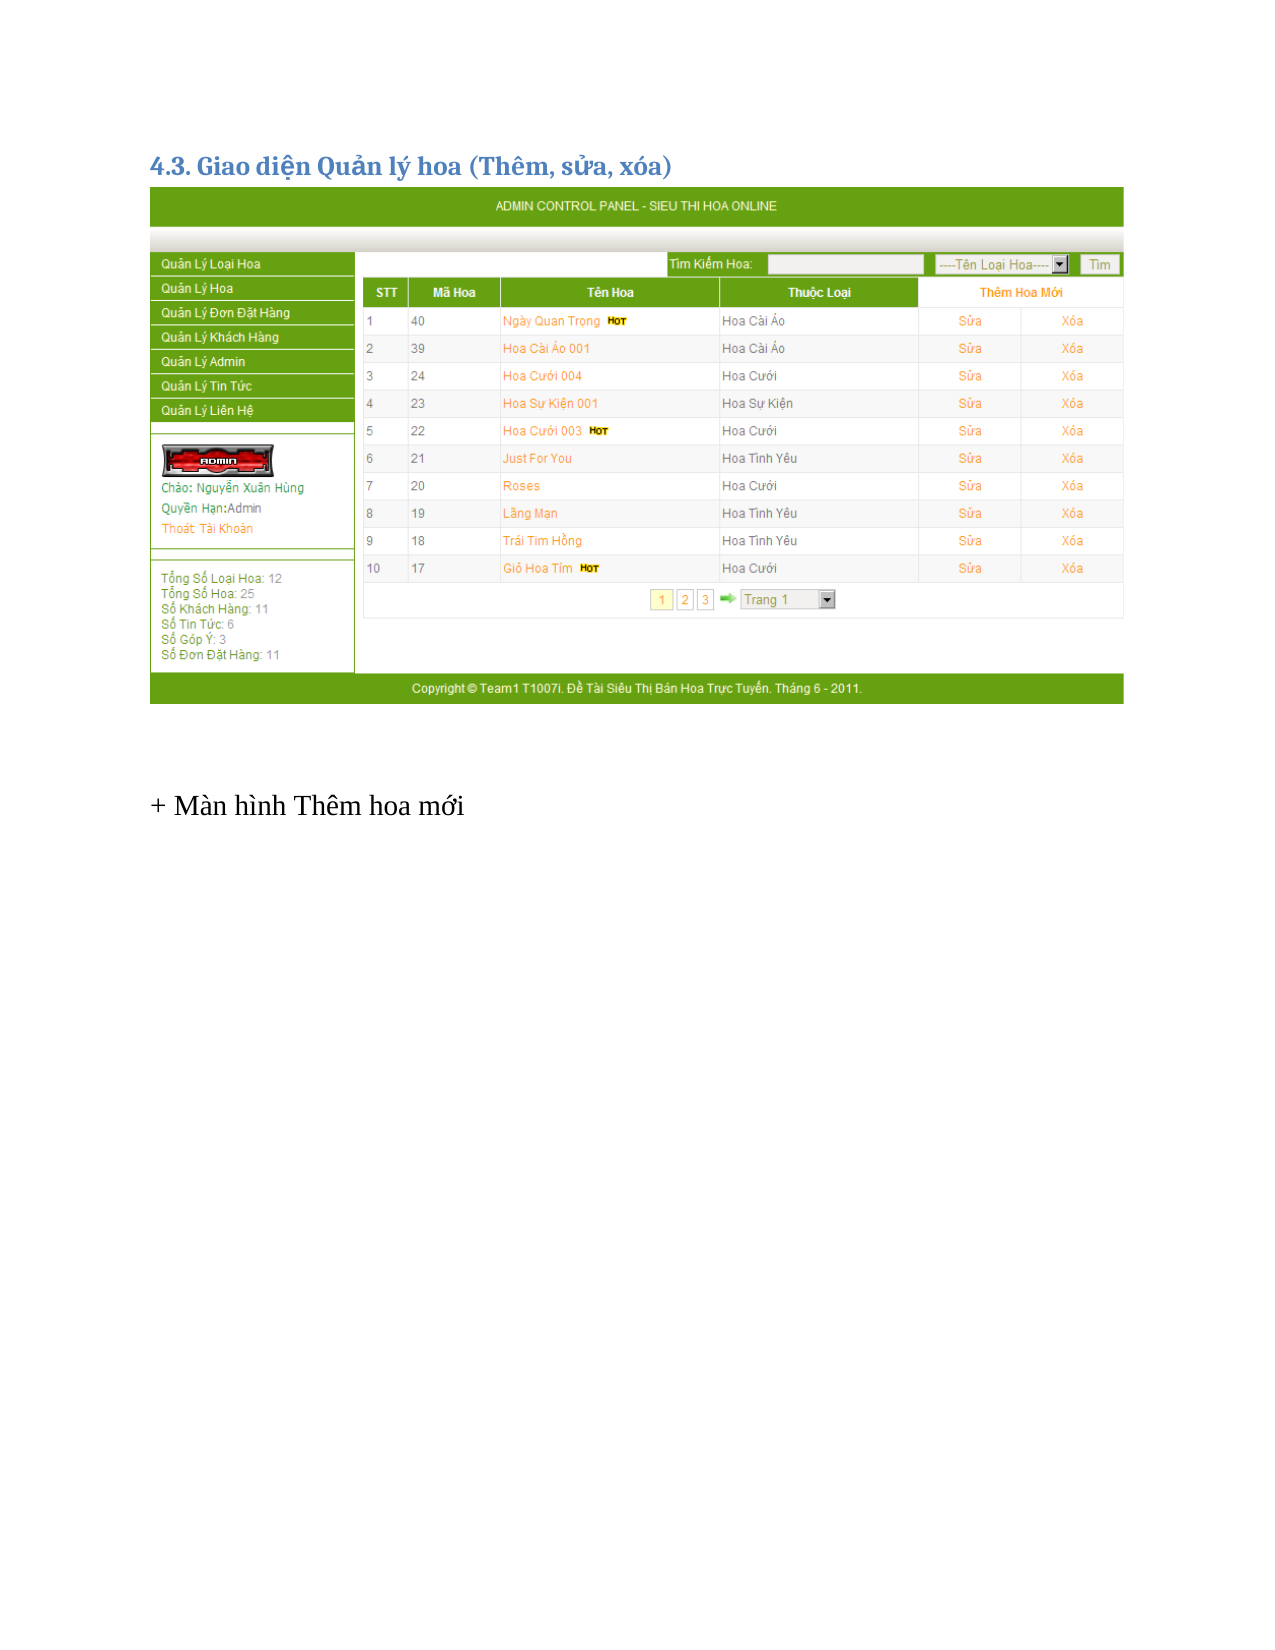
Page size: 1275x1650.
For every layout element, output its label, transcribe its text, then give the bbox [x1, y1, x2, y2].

picture [150, 187, 1124, 704]
subtitle 4.3. Giao diện Quản lý hoa (Thêm, sửa, xóa) [150, 150, 1125, 182]
text + Màn hình Thêm hoa mới [150, 788, 1125, 821]
